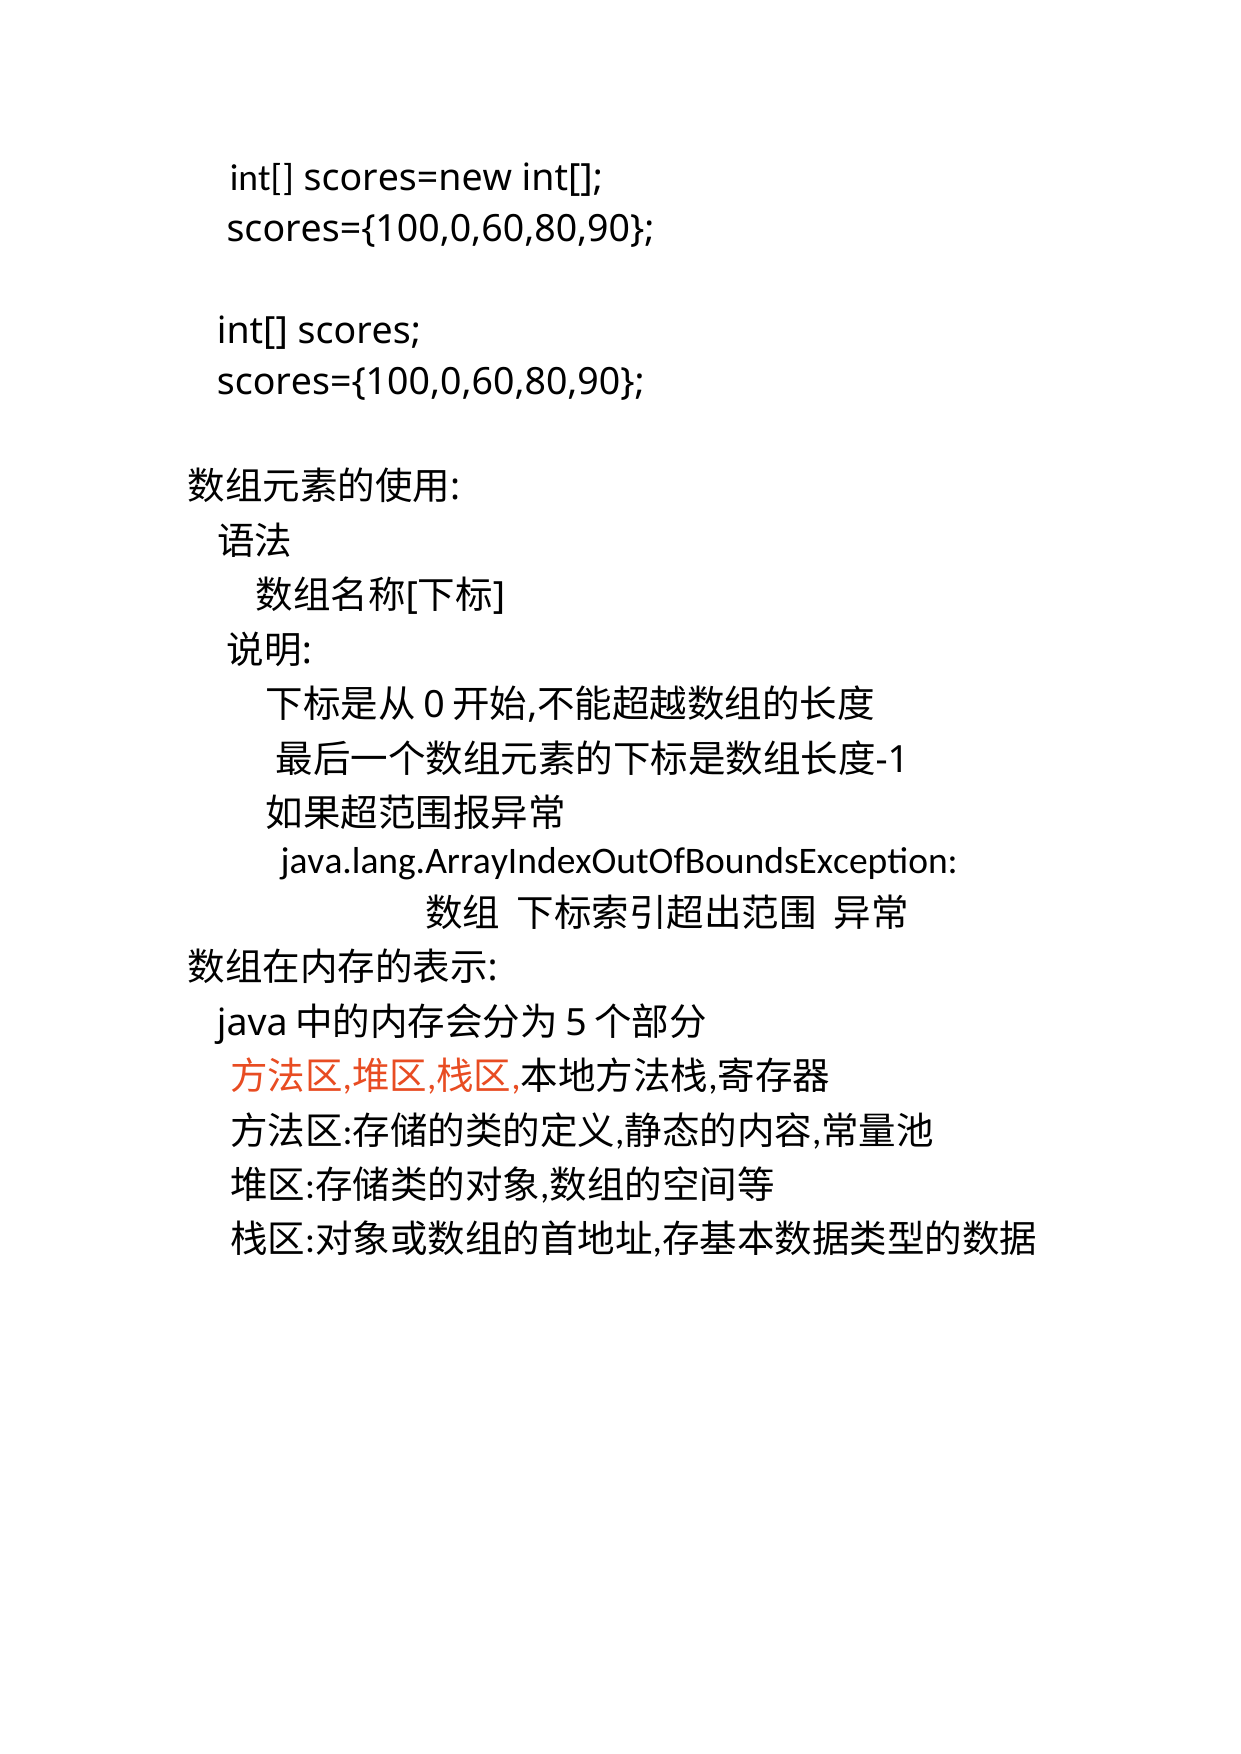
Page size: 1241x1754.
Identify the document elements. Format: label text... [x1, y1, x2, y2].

text 说明: [187, 619, 1053, 674]
text 堆区:存储类的对象,数组的空间等 [187, 1155, 1053, 1209]
text java.lang.ArrayIndexOutOfBoundsException: [187, 837, 1053, 883]
text int[] scores=new int[]; [187, 150, 1053, 201]
text 下标是从0开始,不能超越数组的长度 [187, 674, 1053, 728]
text 语法 [187, 511, 1053, 565]
text 数组元素的使用: [187, 456, 1053, 511]
text scores={100,0,60,80,90}; [187, 201, 1053, 252]
text 数组在内存的表示: [187, 937, 1053, 992]
text 栈区:对象或数组的首地址,存基本数据类型的数据 [187, 1209, 1053, 1263]
text 数组 下标索引超出范围 异常 [187, 883, 1053, 937]
text int[] scores; [187, 303, 1053, 354]
text 数组名称[下标] [187, 565, 1053, 619]
text 方法区,堆区,栈区,本地方法栈,寄存器 [187, 1046, 1053, 1101]
text 方法区:存储的类的定义,静态的内容,常量池 [187, 1101, 1053, 1155]
text scores={100,0,60,80,90}; [187, 354, 1053, 405]
text 如果超范围报异常 [187, 783, 1053, 837]
text 最后一个数组元素的下标是数组长度-1 [187, 728, 1053, 783]
text java中的内存会分为5个部分 [187, 992, 1053, 1046]
